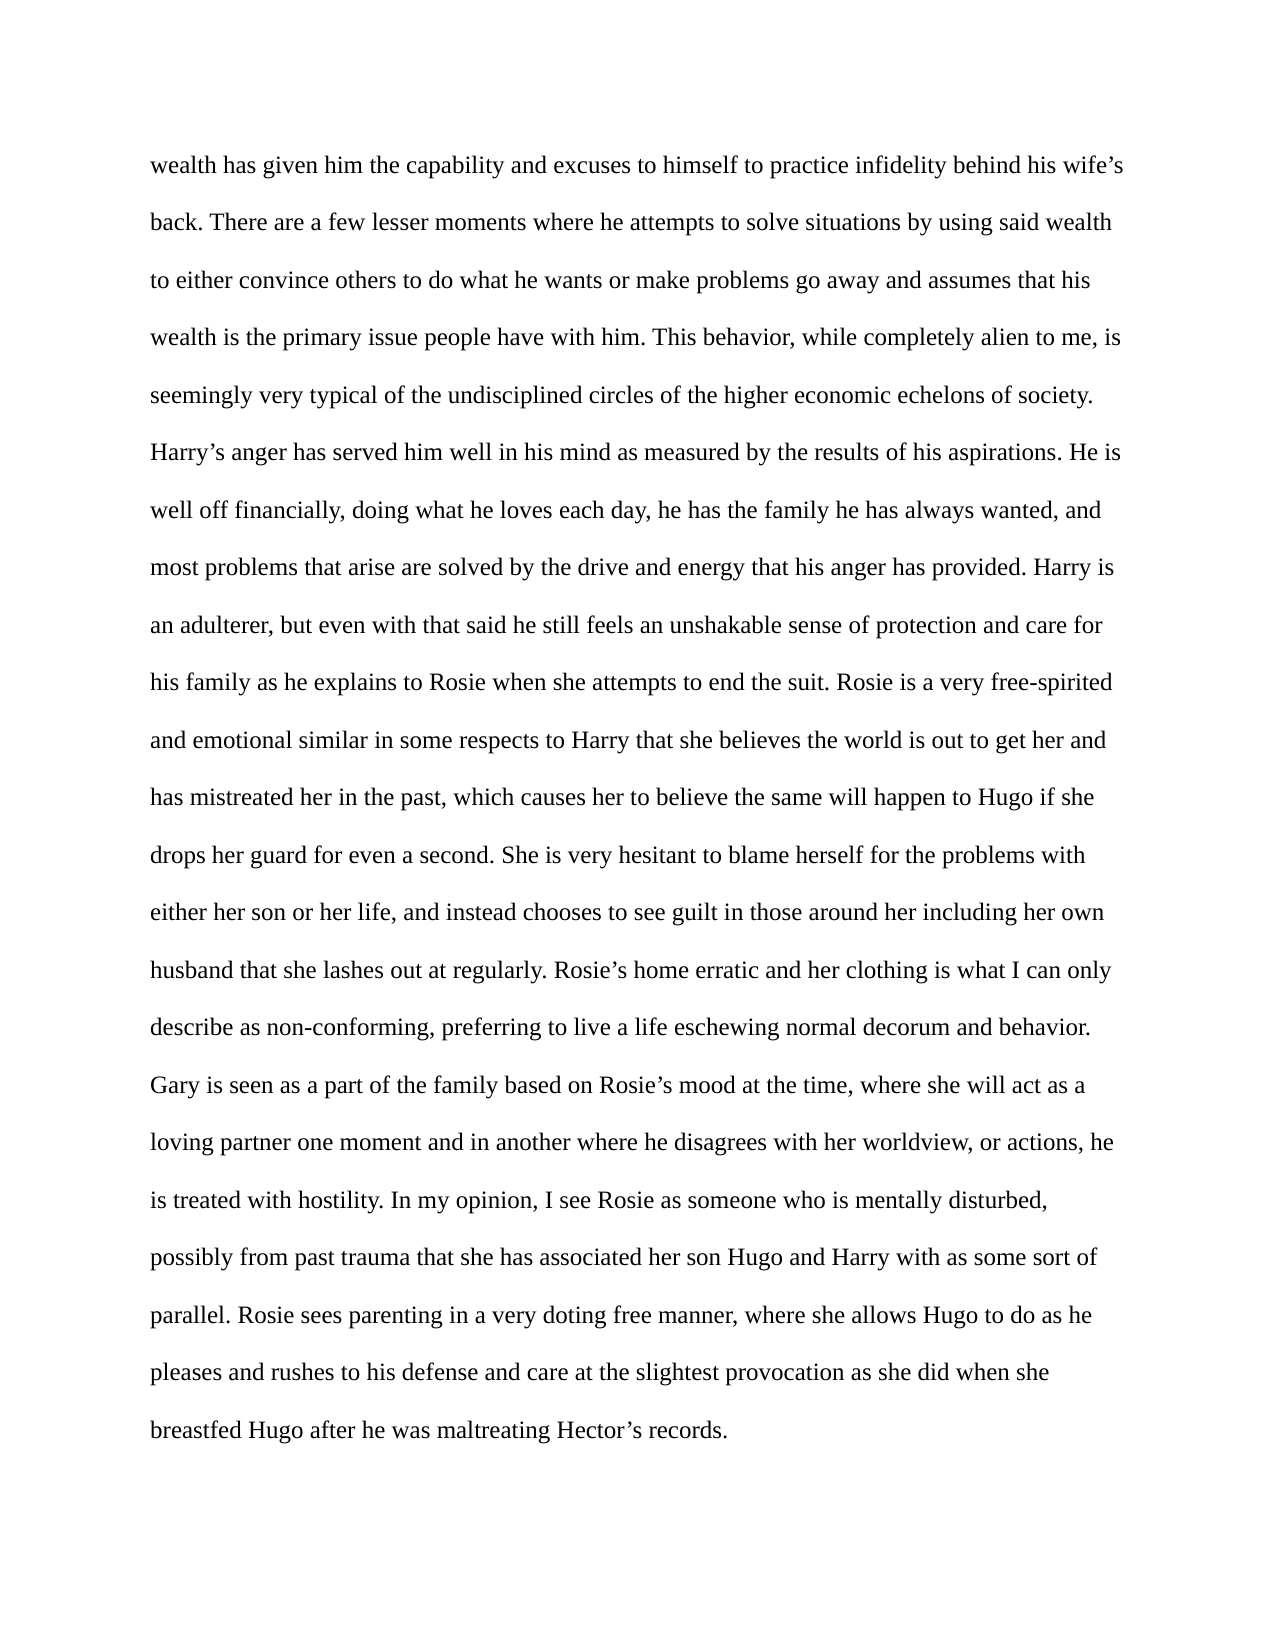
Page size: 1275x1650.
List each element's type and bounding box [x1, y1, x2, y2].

text [150, 150, 1125, 1444]
